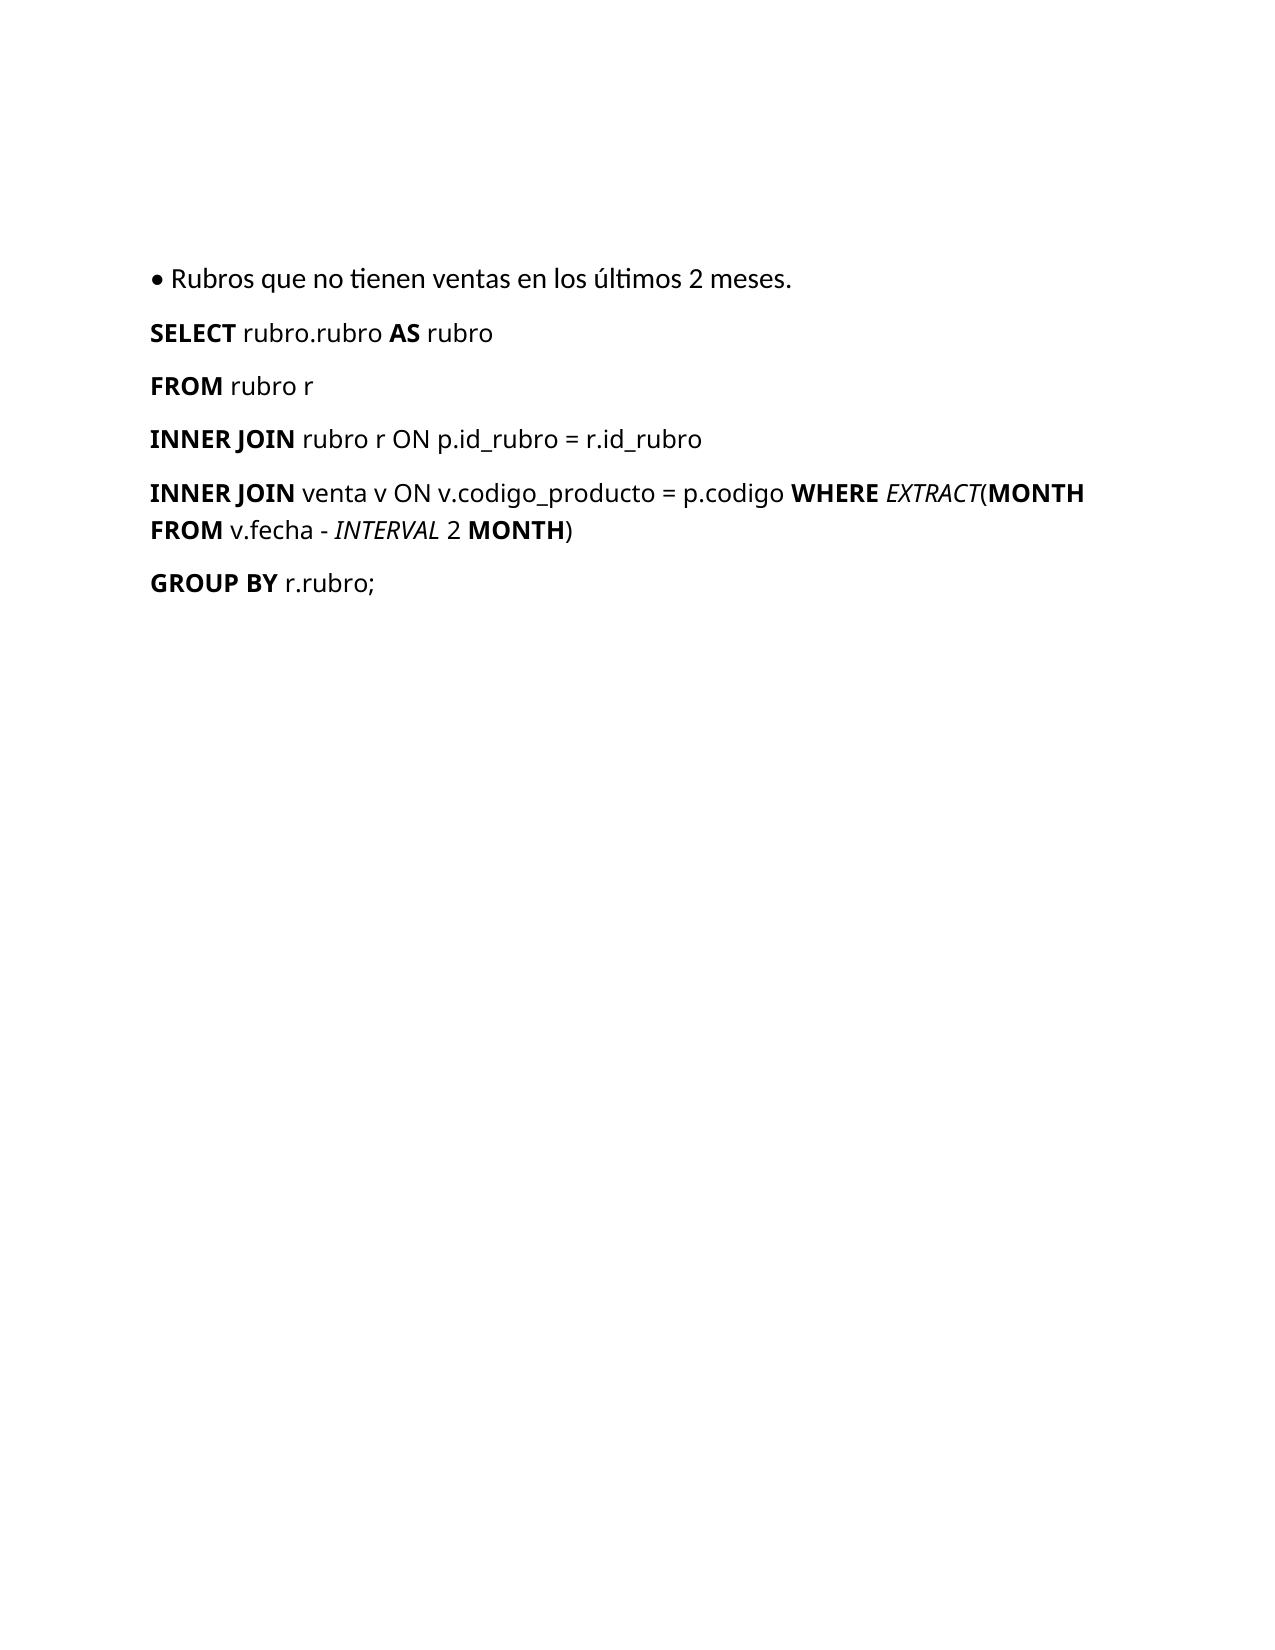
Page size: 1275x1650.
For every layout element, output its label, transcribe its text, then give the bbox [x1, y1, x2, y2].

text GROUP BY r.rubro; [150, 566, 1125, 600]
text SELECT rubro.rubro AS rubro [150, 315, 1125, 349]
text • Rubros que no tienen ventas en los últimos 2 meses. [150, 260, 1125, 296]
text FROM rubro r [150, 369, 1125, 403]
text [150, 422, 1125, 456]
text INNER JOIN venta v ON v.codigo_producto = p.codigo WHERE EXTRACT(MONTH FROM v.fecha - INTERVAL 2 MONTH) [150, 476, 1125, 546]
